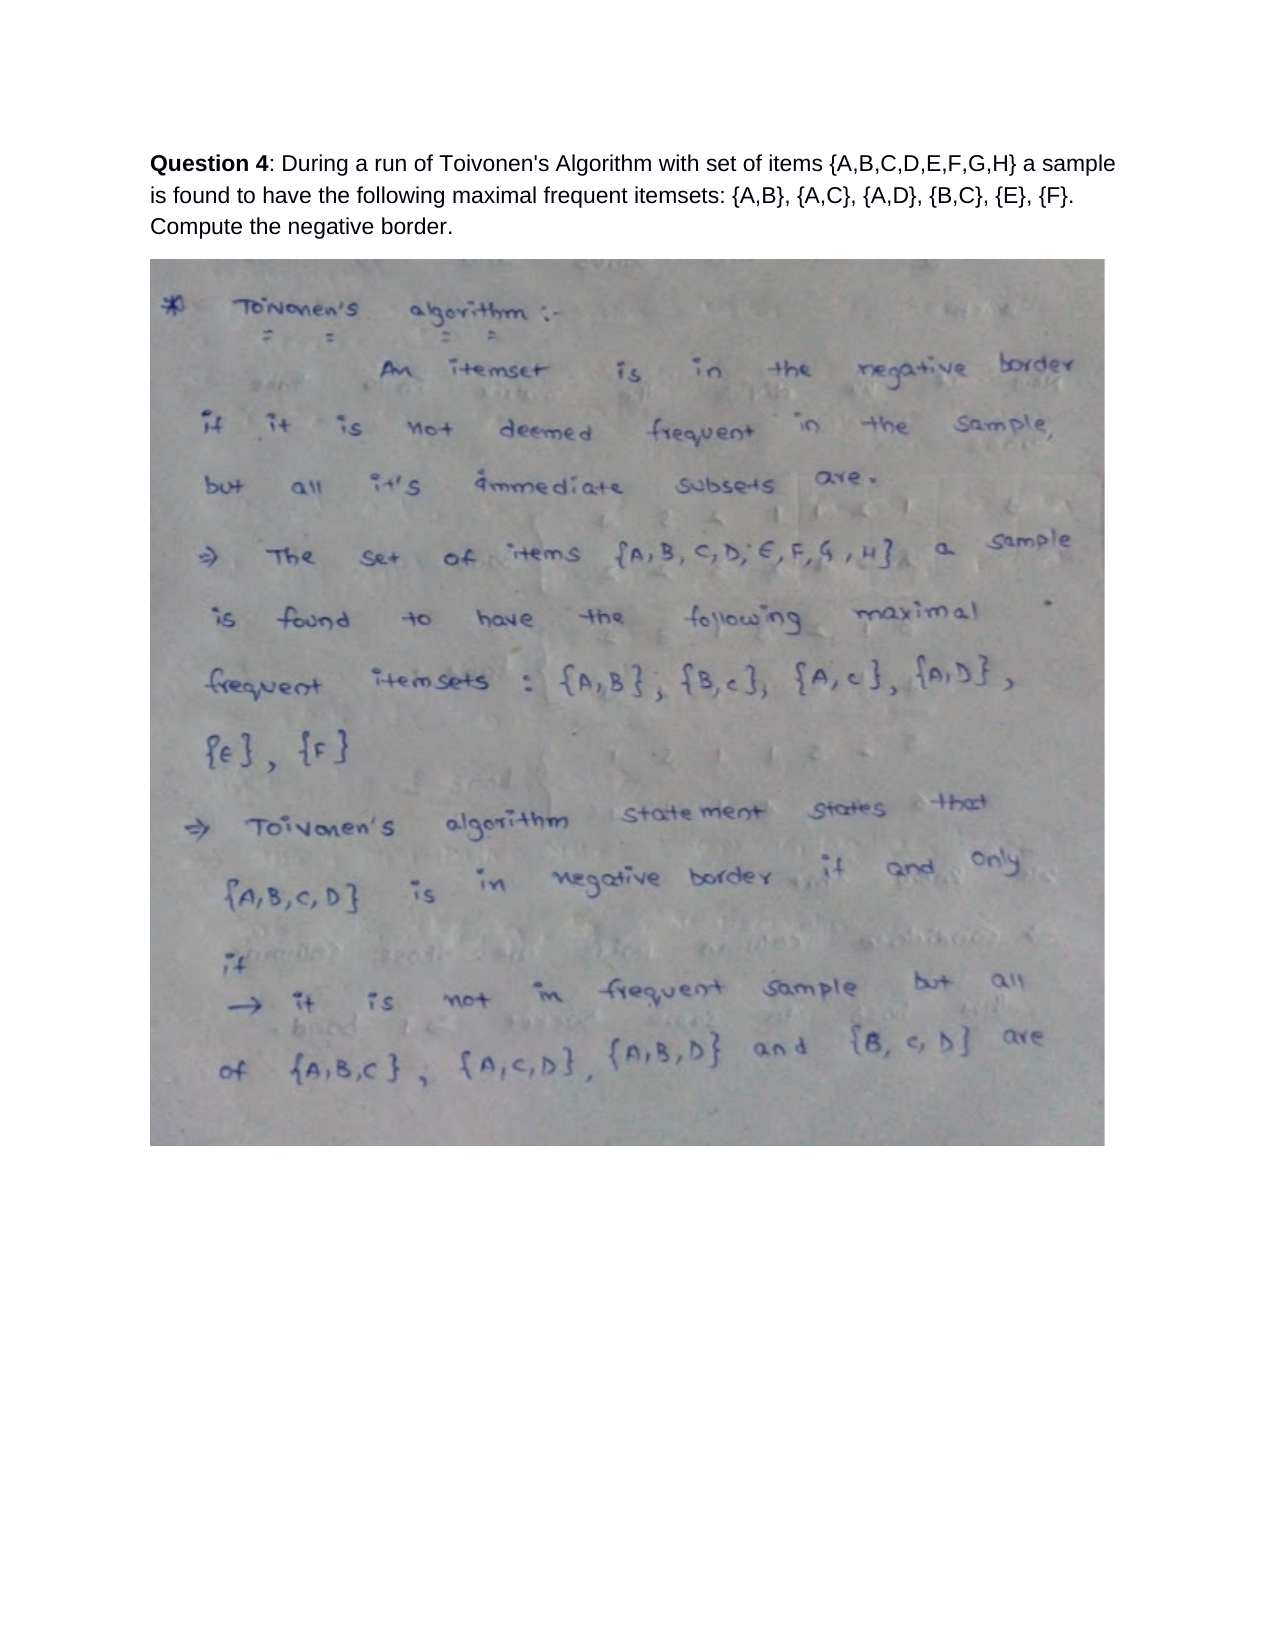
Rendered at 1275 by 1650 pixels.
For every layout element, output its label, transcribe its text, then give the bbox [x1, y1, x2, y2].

picture [150, 259, 1105, 1146]
text Question 4: During a run of Toivonen's Algorithm with set of items {A,B,C,D,E,F,G,H} a sample is found to have the following maximal frequent itemsets: {A,B}, {A,C}, {A,D}, {B,C}, {E}, {F}. Compute the negative border. [150, 150, 1125, 239]
